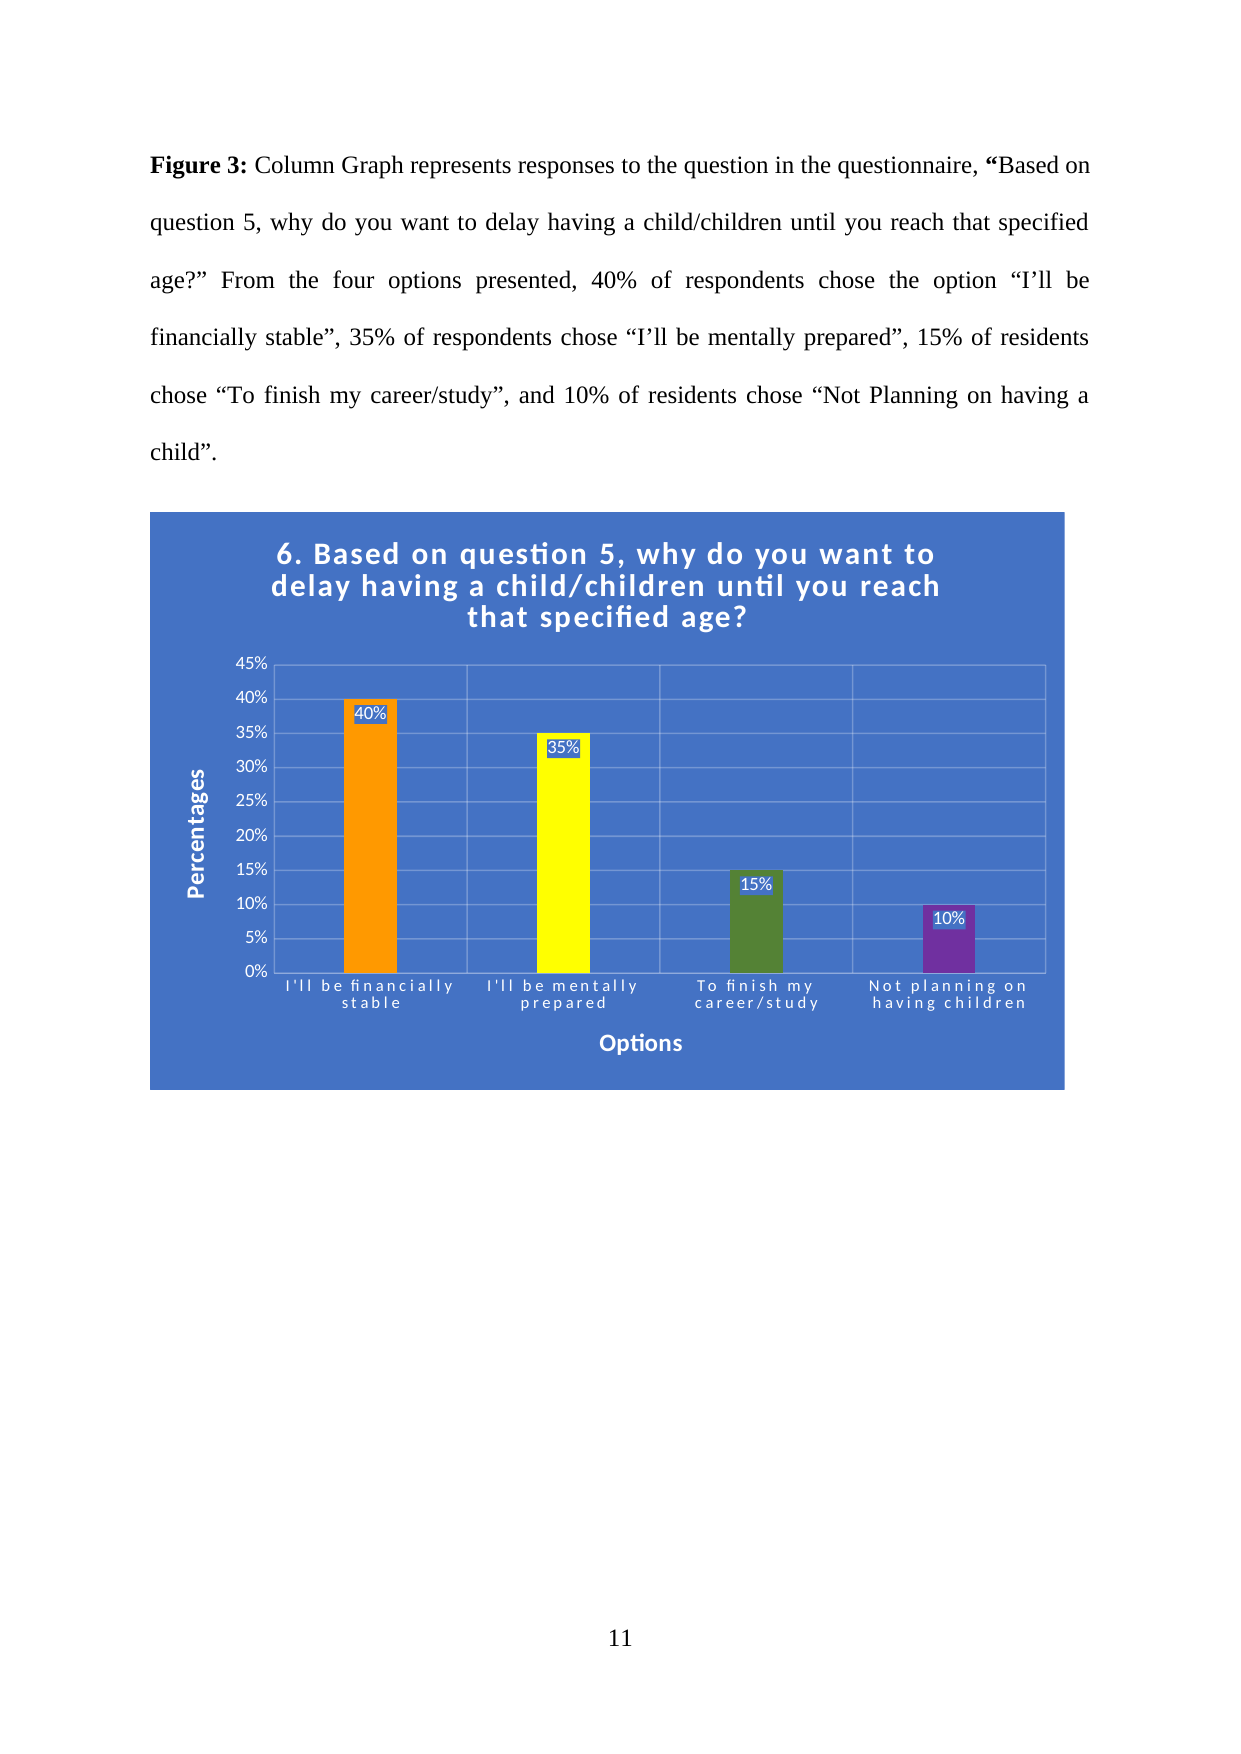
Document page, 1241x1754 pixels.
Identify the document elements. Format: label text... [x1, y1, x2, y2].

text Figure 3: Column Graph represents responses to the question in the questionnaire, “Based on question 5, why do you want to delay having a child/children until you reach that specified age?” From the four options presented, 40% of respondents chose the option “I’ll be financially stable”, 35% of respondents chose “I’ll be mentally prepared”, 15% of residents chose “To finish my career/study”, and 10% of residents chose “Not Planning on having a child”. [150, 150, 1090, 466]
